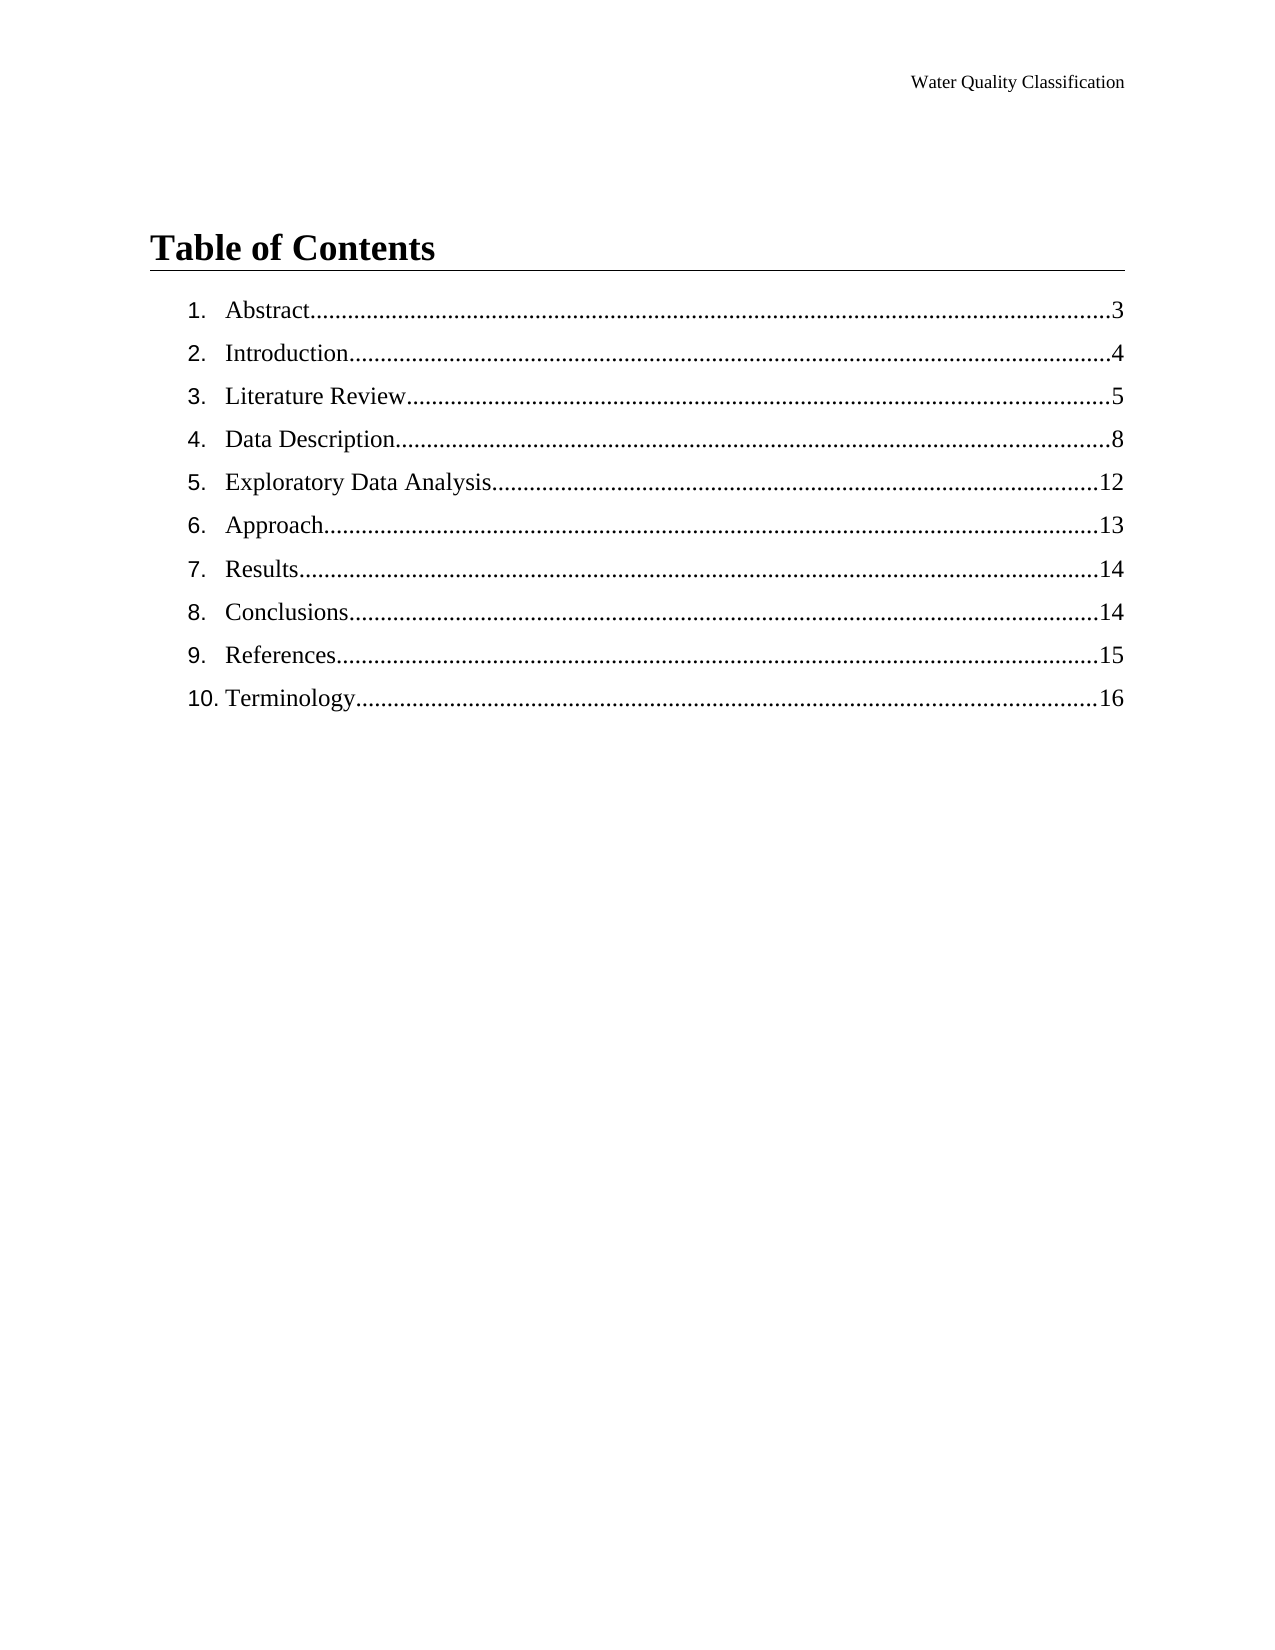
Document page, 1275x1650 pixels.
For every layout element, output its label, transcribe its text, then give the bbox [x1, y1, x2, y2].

text Data Description 8 [187, 424, 1125, 453]
text Literature Review 5 [187, 381, 1125, 410]
text Abstract 3 [187, 295, 1125, 324]
text Conclusions 14 [187, 597, 1125, 626]
text Results 14 [187, 554, 1125, 582]
text Introduction 4 [187, 338, 1125, 367]
text Exploratory Data Analysis 12 [187, 467, 1125, 496]
subtitle Table of Contents [150, 225, 1125, 270]
text Terminology 16 [187, 683, 1125, 712]
text References 15 [187, 640, 1125, 669]
text Approach 13 [187, 511, 1125, 539]
